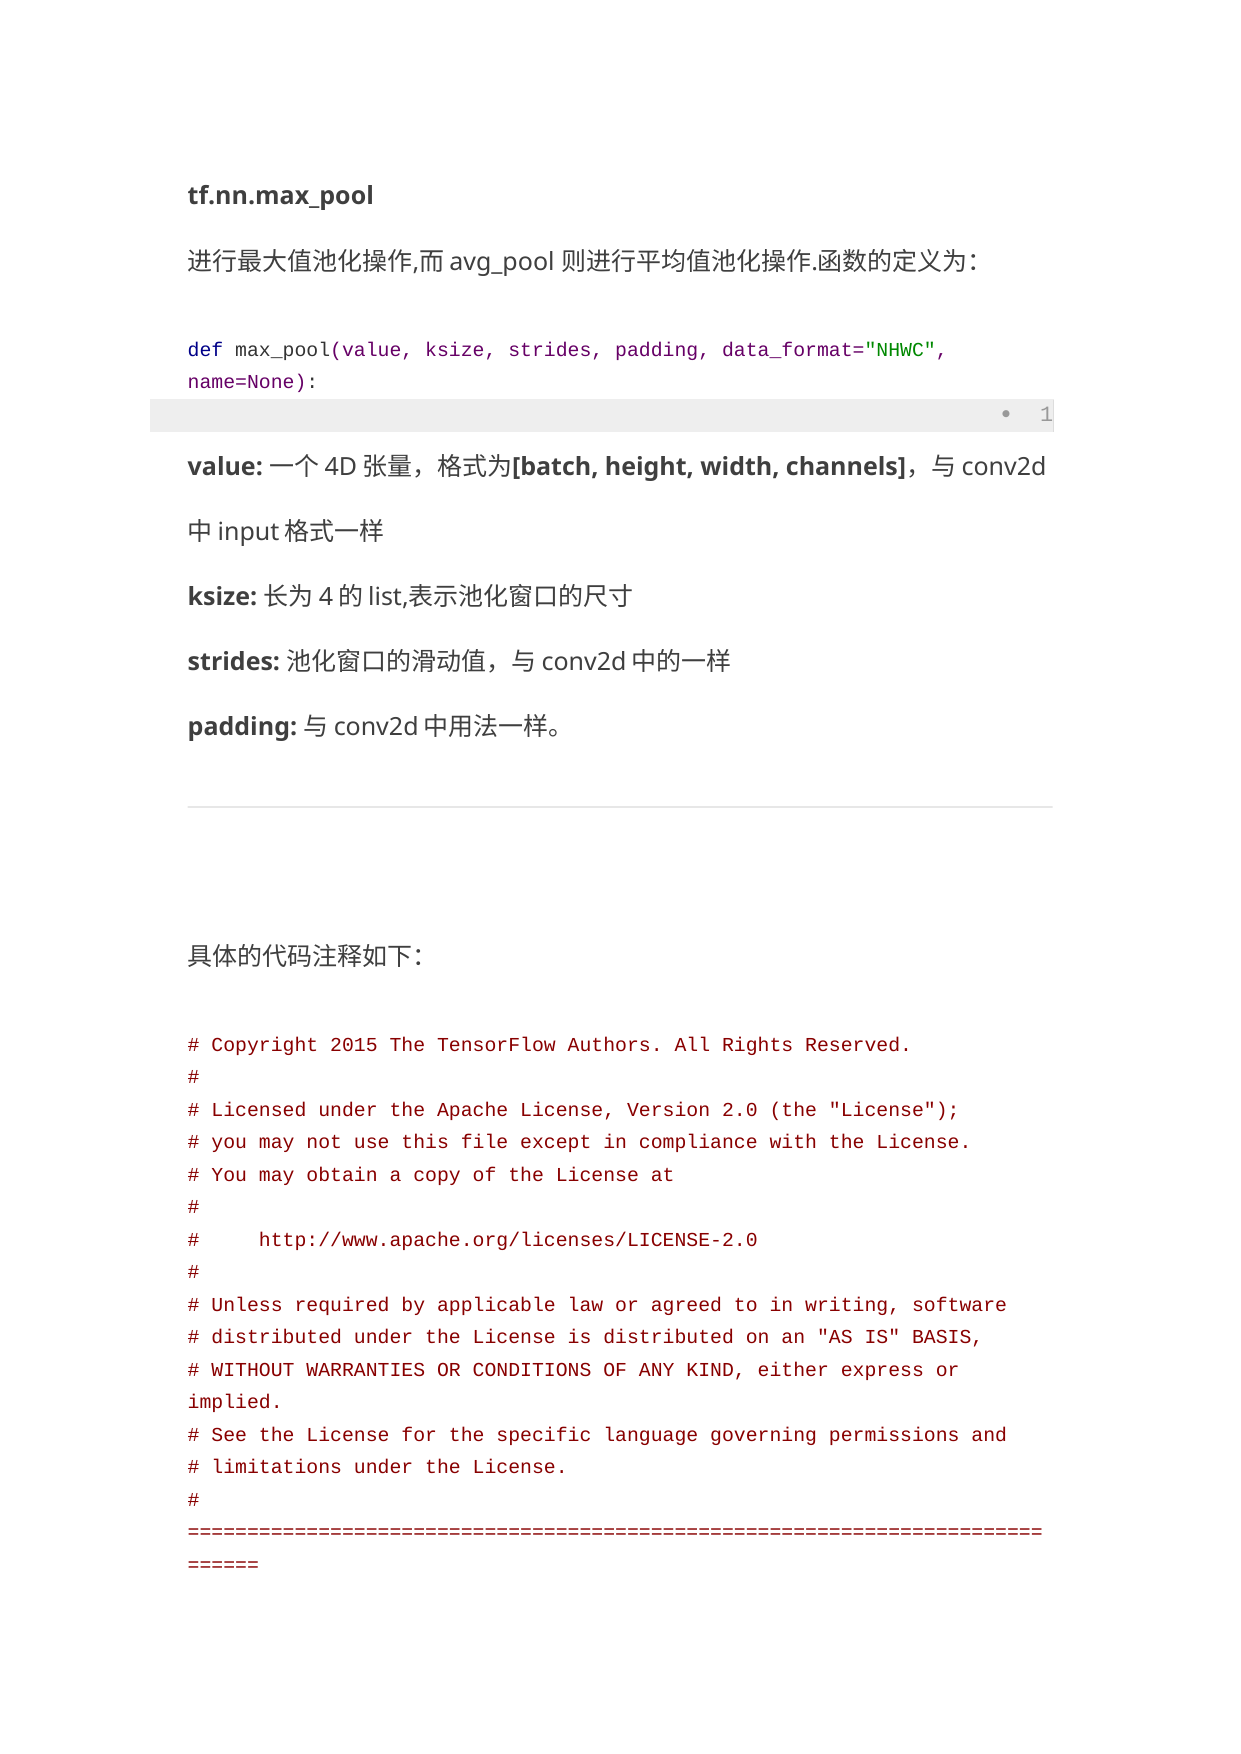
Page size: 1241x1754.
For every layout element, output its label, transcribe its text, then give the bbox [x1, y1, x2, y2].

text # You may obtain a copy of the License at [187, 1159, 1053, 1192]
text # distributed under the License is distributed on an "AS IS" BASIS, [187, 1322, 1053, 1354]
text # [187, 1257, 1053, 1289]
text # Copyright 2015 The TensorFlow Authors. All Rights Reserved. [187, 1029, 1053, 1062]
text tf.nn.max_pool 进行最大值池化操作,而avg_pool 则进行平均值池化操作.函数的定义为： [187, 162, 1053, 292]
text # See the License for the specific language governing permissions and [187, 1419, 1053, 1452]
text # you may not use this file except in compliance with the License. [187, 1127, 1053, 1159]
text # [187, 1062, 1053, 1094]
text # Licensed under the Apache License, Version 2.0 (the "License"); [187, 1094, 1053, 1127]
text # WITHOUT WARRANTIES OR CONDITIONS OF ANY KIND, either express or implied. [187, 1354, 1053, 1419]
text def max_pool(value, ksize, strides, padding, data_format="NHWC", name=None): [187, 334, 1053, 399]
text # ============================================================================== [187, 1484, 1053, 1582]
text # limitations under the License. [187, 1452, 1053, 1484]
list 1 [150, 399, 1053, 432]
text value: 一个4D张量，格式为[batch, height, width, channels]，与conv2d中input格式一样 ksize: 长为4的list,表示池化窗口的尺寸 strides: 池化窗口的滑动值，与conv2d中的一样 padding: 与conv2d中用法一样。 [187, 432, 1053, 757]
text # Unless required by applicable law or agreed to in writing, software [187, 1289, 1053, 1322]
text 具体的代码注释如下： [187, 922, 1053, 987]
text # http://www.apache.org/licenses/LICENSE-2.0 [187, 1224, 1053, 1257]
text # [187, 1192, 1053, 1224]
